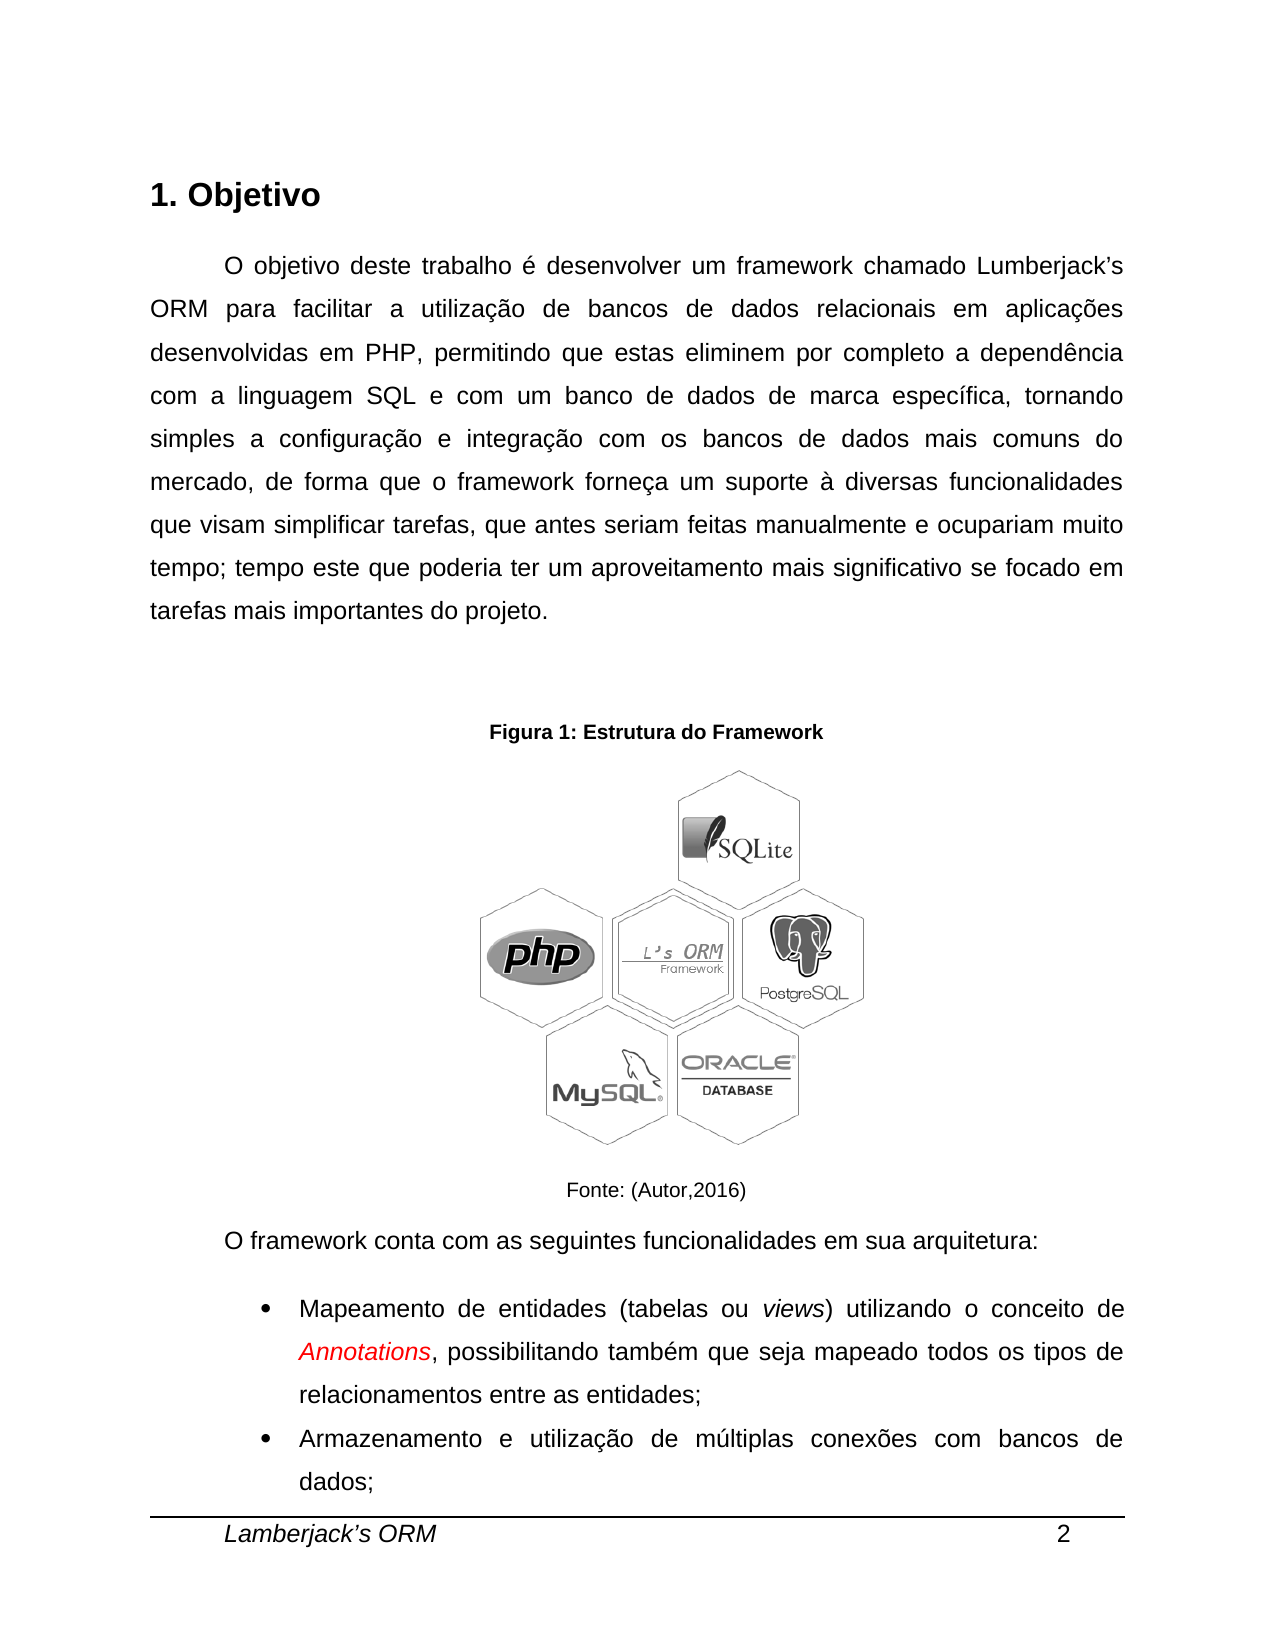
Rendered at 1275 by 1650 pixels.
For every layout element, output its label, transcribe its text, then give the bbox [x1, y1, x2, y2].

text O objetivo deste trabalho é desenvolver um framework chamado Lumberjack’s ORM para facilitar a utilização de bancos de dados relacionais em aplicações desenvolvidas em PHP, permitindo que estas eliminem por completo a dependência com a linguagem SQL e com um banco de dados de marca específica, tornando simples a configuração e integração com os bancos de dados mais comuns do mercado, de forma que o framework forneça um suporte à diversas funcionalidades que visam simplificar tarefas, que antes seriam feitas manualmente e ocupariam muito tempo; tempo este que poderia ter um aproveitamento mais significativo se focado em tarefas mais importantes do projeto. [150, 251, 1125, 625]
list Mapeamento de entidades (tabelas ou views) utilizando o conceito de Annotations, possibilitando também que seja mapeado todos os tipos de relacionamentos entre as entidades; [261, 1294, 1125, 1409]
text O framework conta com as seguintes funcionalidades em sua arquitetura: [150, 1226, 1125, 1255]
text Figura 1: Estrutura do Framework [150, 720, 1125, 744]
list Armazenamento e utilização de múltiplas conexões com bancos de dados; [261, 1424, 1125, 1496]
subtitle Objetivo [150, 175, 1125, 213]
text Fonte: (Autor,2016) [150, 1178, 1125, 1202]
picture [472, 768, 877, 1151]
